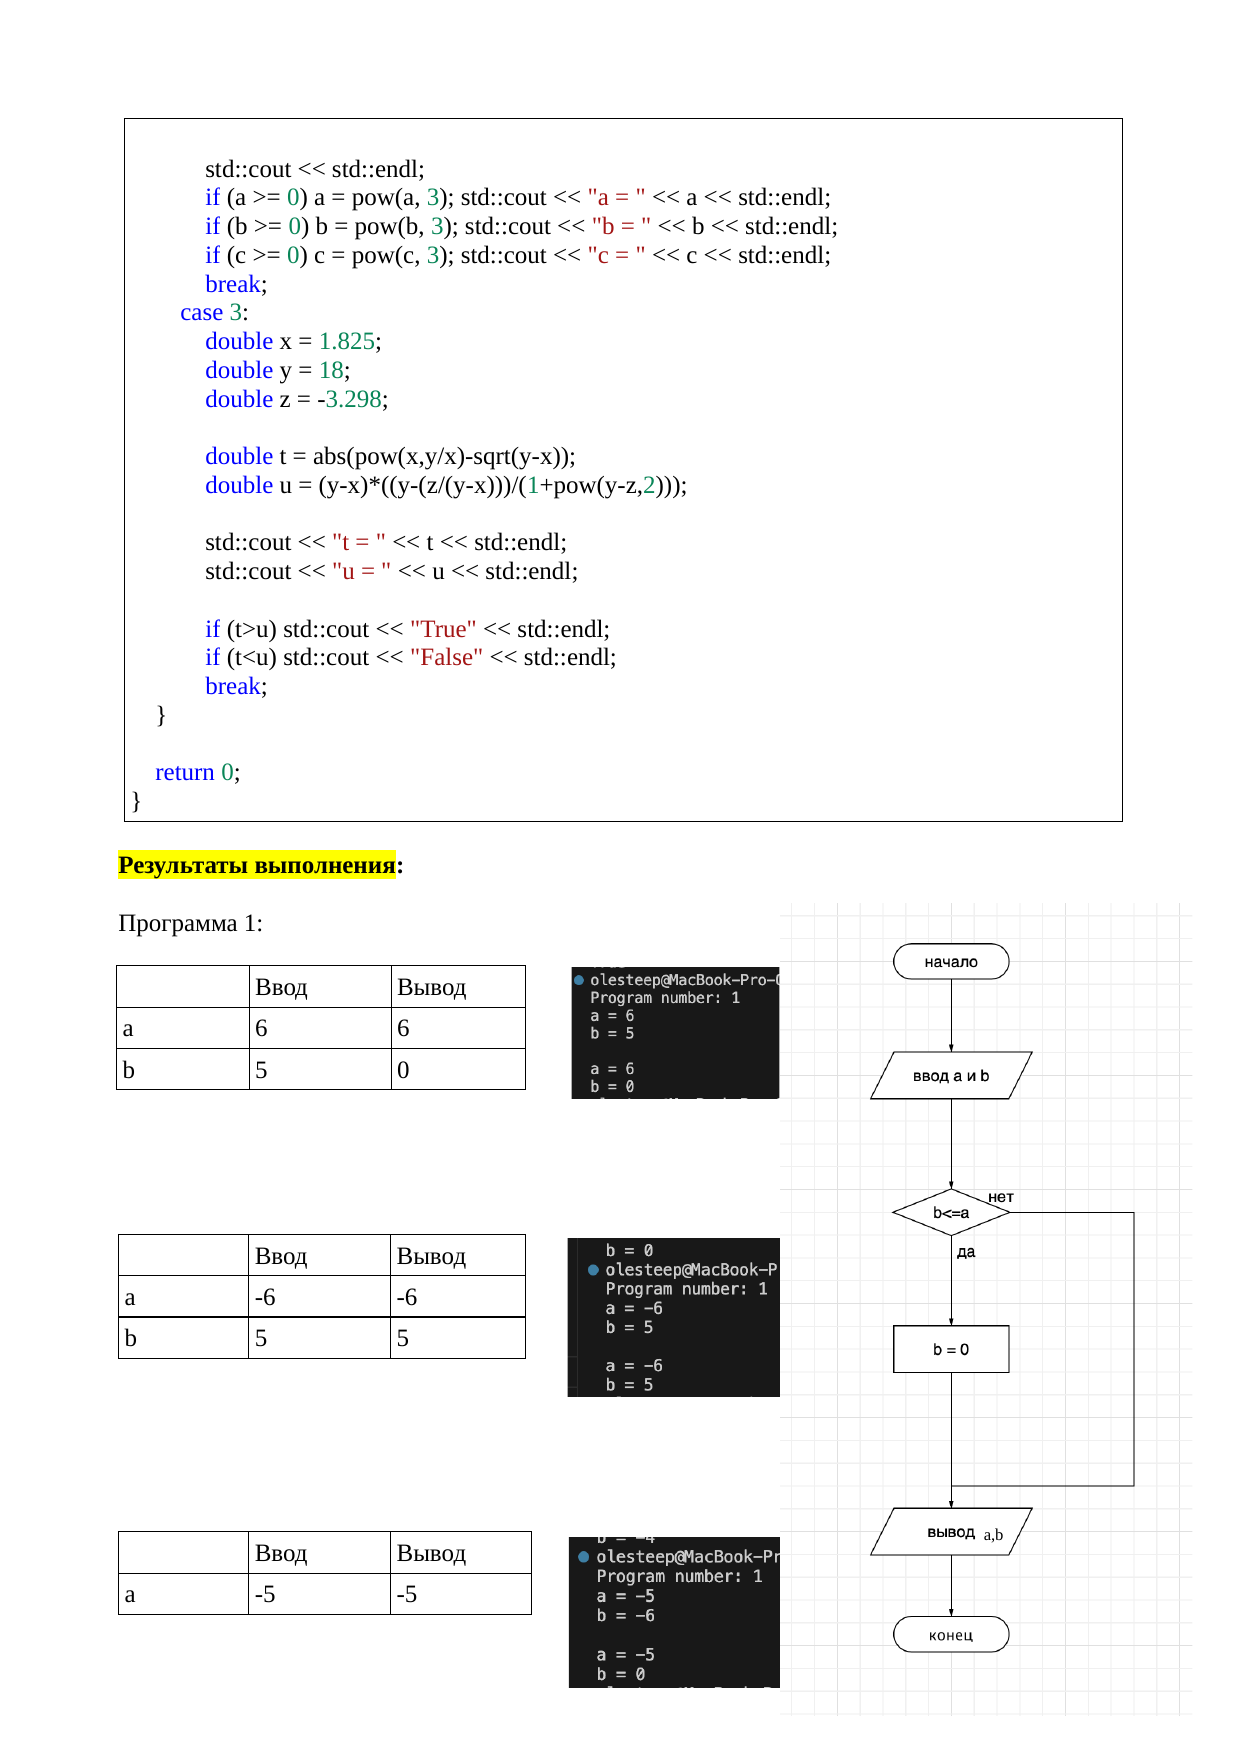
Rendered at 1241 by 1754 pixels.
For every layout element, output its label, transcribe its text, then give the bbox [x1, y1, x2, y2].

picture [567, 903, 1193, 1716]
table_cell b [119, 1318, 248, 1358]
table_header Вывод [392, 966, 525, 1007]
table_header [119, 1235, 248, 1275]
table_cell a [119, 1276, 248, 1316]
table_header [119, 1532, 248, 1572]
table_header Вывод [391, 1235, 525, 1275]
table_cell a [117, 1008, 249, 1048]
table_cell b [117, 1049, 249, 1089]
table_cell 5 [250, 1049, 391, 1089]
table_header Ввод [250, 966, 391, 1007]
table_header [117, 966, 249, 1007]
text Результаты выполнения: [396, 850, 1122, 879]
table_cell -5 [391, 1574, 531, 1614]
table_cell 6 [250, 1008, 391, 1048]
table_header Ввод [249, 1235, 390, 1275]
table_cell a [119, 1574, 248, 1614]
table_cell 5 [391, 1318, 525, 1358]
table_cell 0 [392, 1049, 525, 1089]
text Программа 1: [118, 908, 780, 937]
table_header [125, 119, 1122, 821]
table_header Вывод [391, 1532, 531, 1572]
table_cell -6 [391, 1276, 525, 1316]
table_cell 6 [392, 1008, 525, 1048]
table_cell 5 [249, 1318, 390, 1358]
table_cell -5 [249, 1574, 390, 1614]
table_cell -6 [249, 1276, 390, 1316]
table_header Ввод [249, 1532, 390, 1572]
